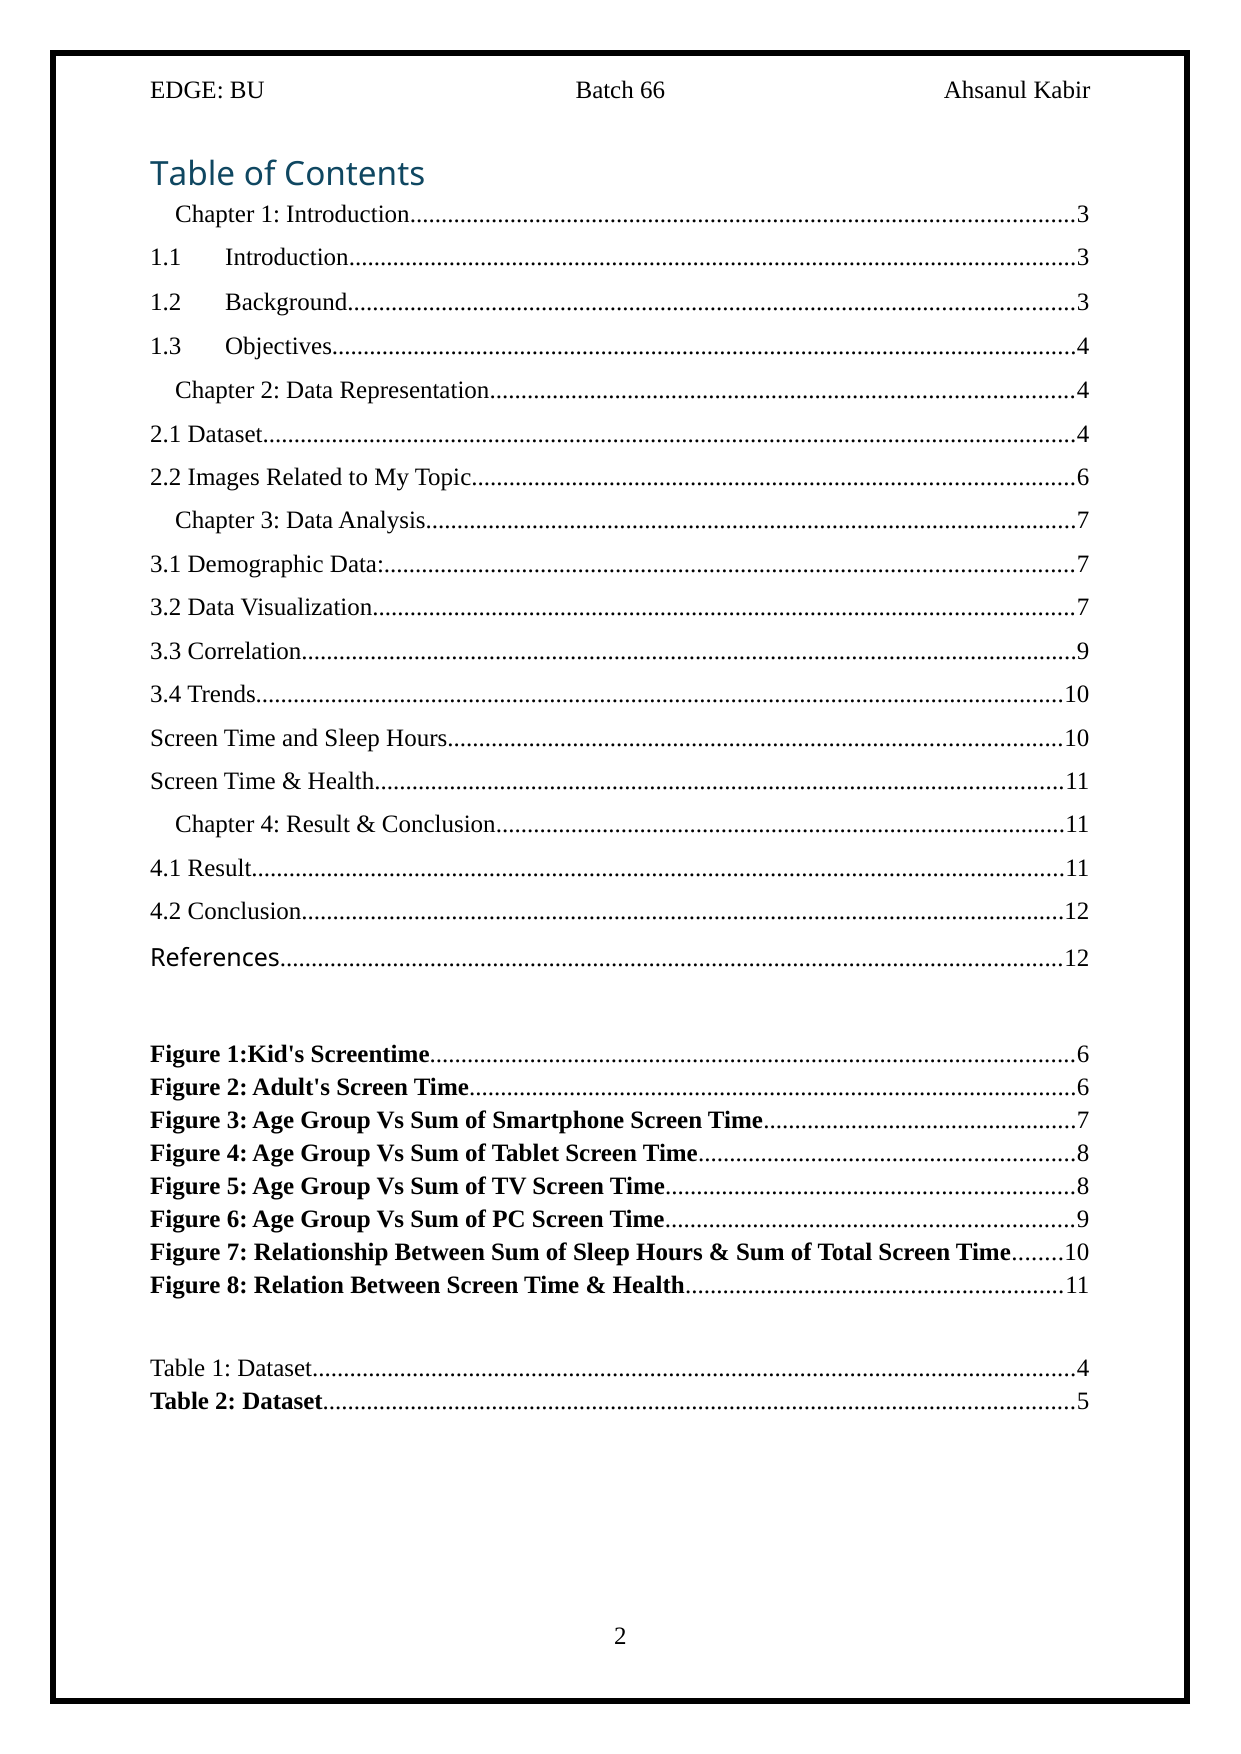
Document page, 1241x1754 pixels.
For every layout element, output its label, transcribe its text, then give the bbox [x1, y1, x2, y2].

text Figure 7: Relationship Between Sum of Sleep Hours & Sum of Total Screen Time 10 [150, 1237, 1090, 1266]
text Table 2: Dataset 5 [150, 1386, 1090, 1415]
text Figure 1:Kid's Screentime 6 [150, 1039, 1090, 1068]
text Figure 2: Adult's Screen Time 6 [150, 1072, 1090, 1101]
text Figure 6: Age Group Vs Sum of PC Screen Time 9 [150, 1204, 1090, 1233]
text Figure 8: Relation Between Screen Time & Health 11 [150, 1270, 1090, 1299]
text Figure 5: Age Group Vs Sum of TV Screen Time 8 [150, 1171, 1090, 1200]
text Table 1: Dataset 4 [150, 1353, 1090, 1382]
text Figure 3: Age Group Vs Sum of Smartphone Screen Time 7 [150, 1105, 1090, 1134]
text Figure 4: Age Group Vs Sum of Tablet Screen Time 8 [150, 1138, 1090, 1167]
